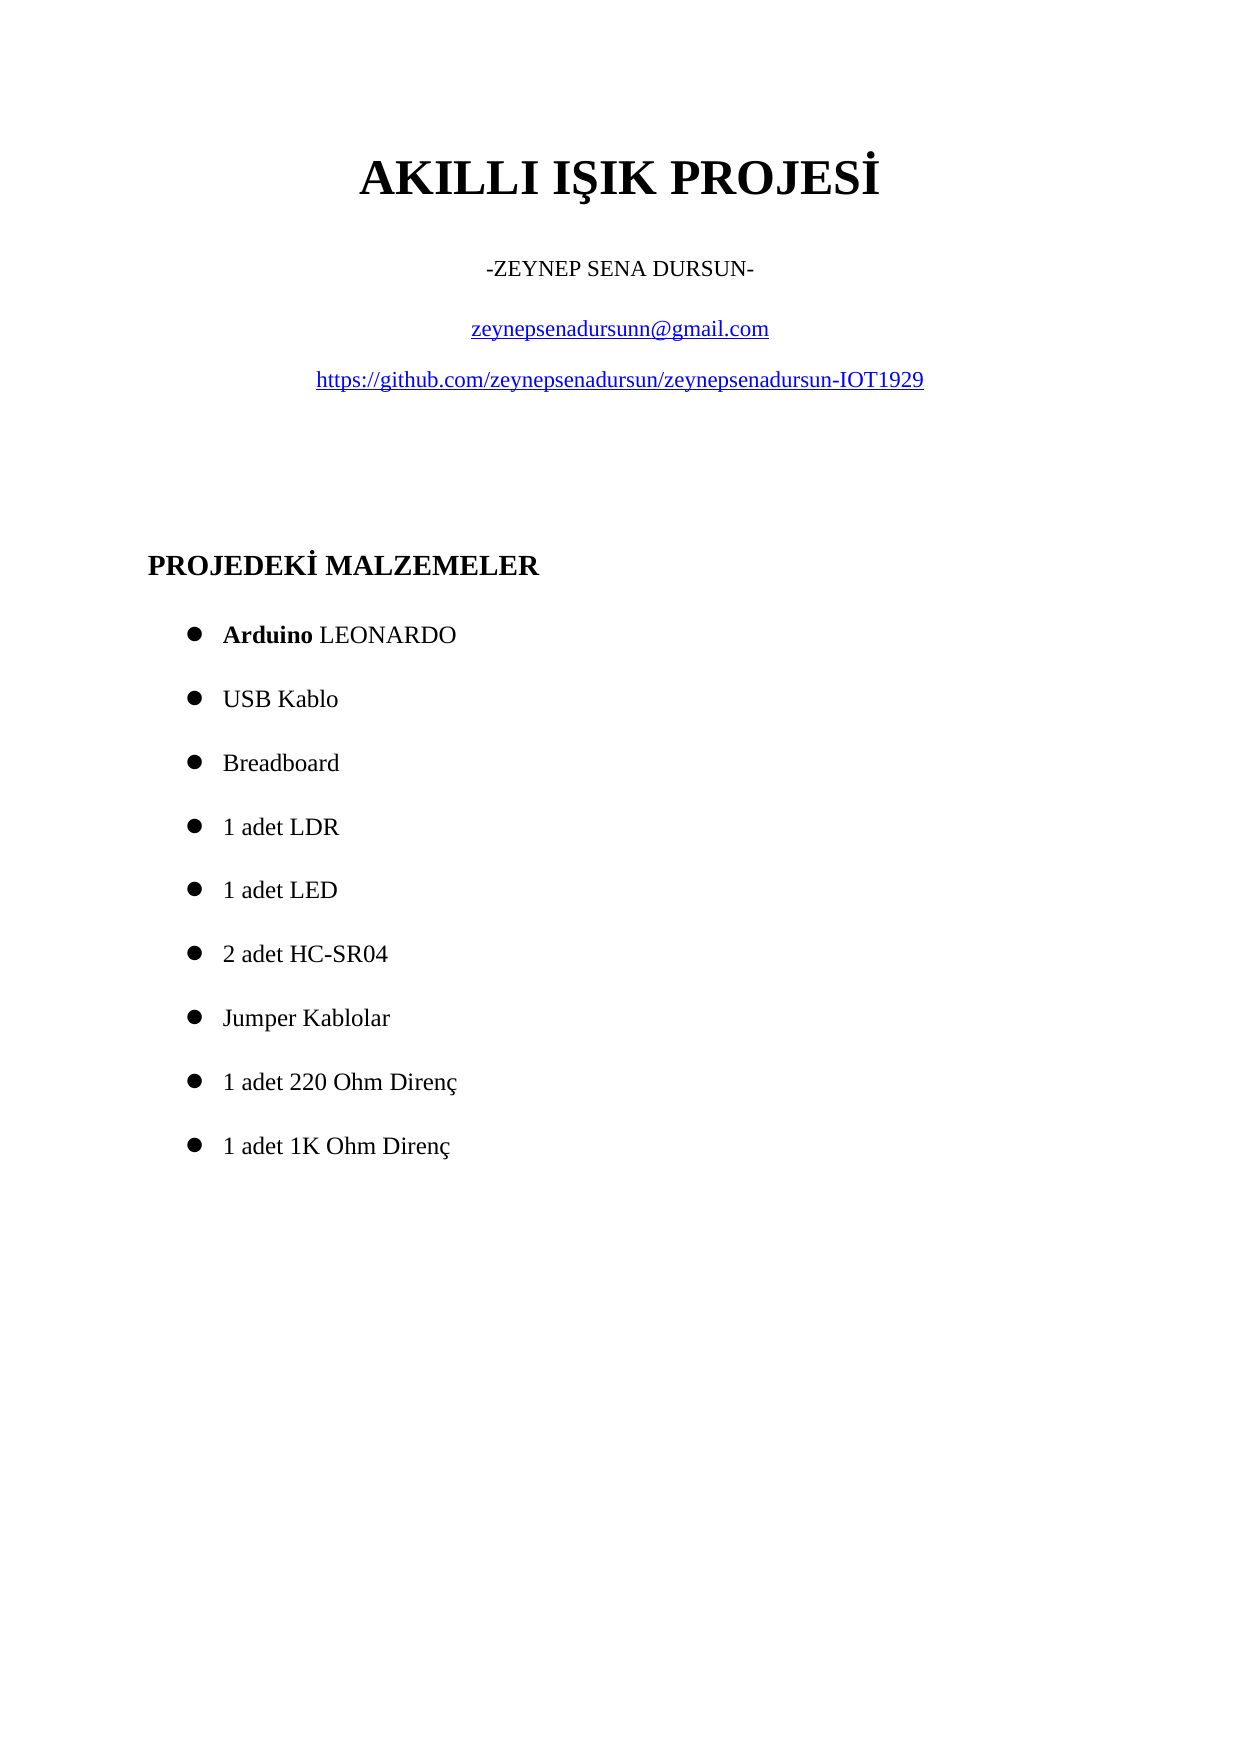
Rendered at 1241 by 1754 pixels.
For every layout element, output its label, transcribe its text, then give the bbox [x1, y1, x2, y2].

list 2 adet HC-SR04 [185, 939, 1093, 968]
text PROJEDEKİ MALZEMELER [148, 548, 1093, 582]
text AKILLI IŞIK PROJESİ [148, 148, 1093, 205]
list Jumper Kablolar [185, 1003, 1093, 1032]
list 1 adet 220 Ohm Direnç [185, 1067, 1093, 1096]
list 1 adet LDR [185, 812, 1093, 840]
list Arduino LEONARDO [185, 620, 1093, 648]
text -ZEYNEP SENA DURSUN- [148, 255, 1093, 281]
list 1 adet LED [185, 876, 1093, 904]
text zeynepsenadursunn@gmail.com [148, 315, 1093, 341]
list USB Kablo [185, 684, 1093, 712]
list 1 adet 1K Ohm Direnç [185, 1131, 1093, 1160]
text https://github.com/zeynepsenadursun/zeynepsenadursun-IOT1929 [148, 366, 1093, 392]
list Breadboard [185, 748, 1093, 776]
